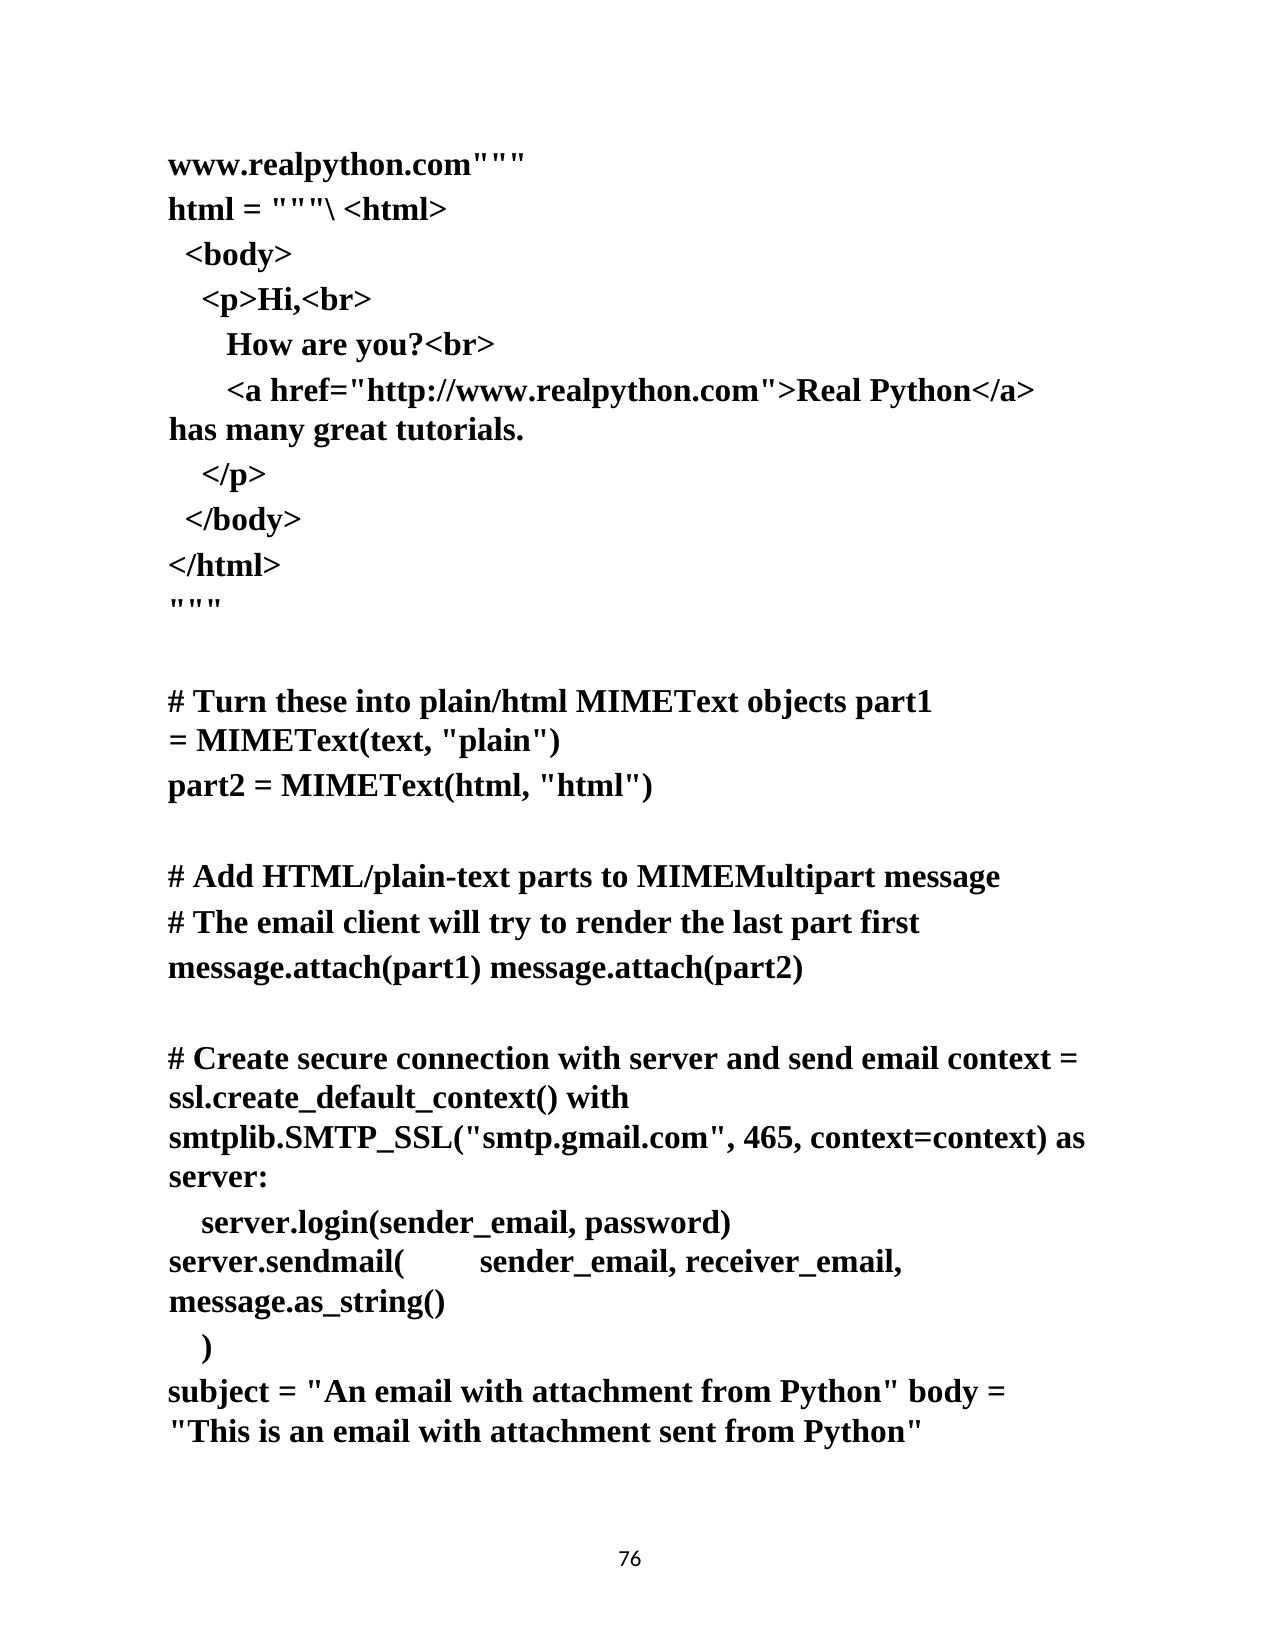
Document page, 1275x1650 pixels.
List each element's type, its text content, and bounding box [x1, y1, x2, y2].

text www.realpython.com""" [168, 144, 1212, 182]
text # The email client will try to render the last part first [168, 902, 1212, 940]
text server.login(sender_email, password) server.sendmail( sender_email, receiver_email, message.as_string() [168, 1202, 944, 1319]
text </body> [168, 500, 1212, 538]
text message.attach(part1) message.attach(part2) [168, 947, 805, 985]
text </p> [168, 454, 1212, 493]
text </html> [168, 545, 1212, 583]
text ) [168, 1326, 1212, 1364]
text <body> [168, 234, 1212, 272]
text # Turn these into plain/html MIMEText objects part1 = MIMEText(text, "plain") [168, 681, 935, 759]
text <a href="http://www.realpython.com">Real Python</a> has many great tutorials. [168, 370, 1102, 448]
text subject = "An email with attachment from Python" body = "This is an email with attachment sent from Python" [168, 1371, 1031, 1449]
text How are you?<br> [168, 324, 1212, 363]
text """ [168, 590, 1212, 628]
text html = """\ <html> [168, 189, 449, 227]
text <p>Hi,<br> [168, 279, 1212, 318]
text part2 = MIMEText(html, "html") [168, 766, 1212, 804]
text # Create secure connection with server and send email context = ssl.create_default_context() with smtplib.SMTP_SSL("smtp.gmail.com", 465, context=context) as server: [168, 1038, 1157, 1195]
text # Add HTML/plain-text parts to MIMEMultipart message [168, 857, 1212, 895]
